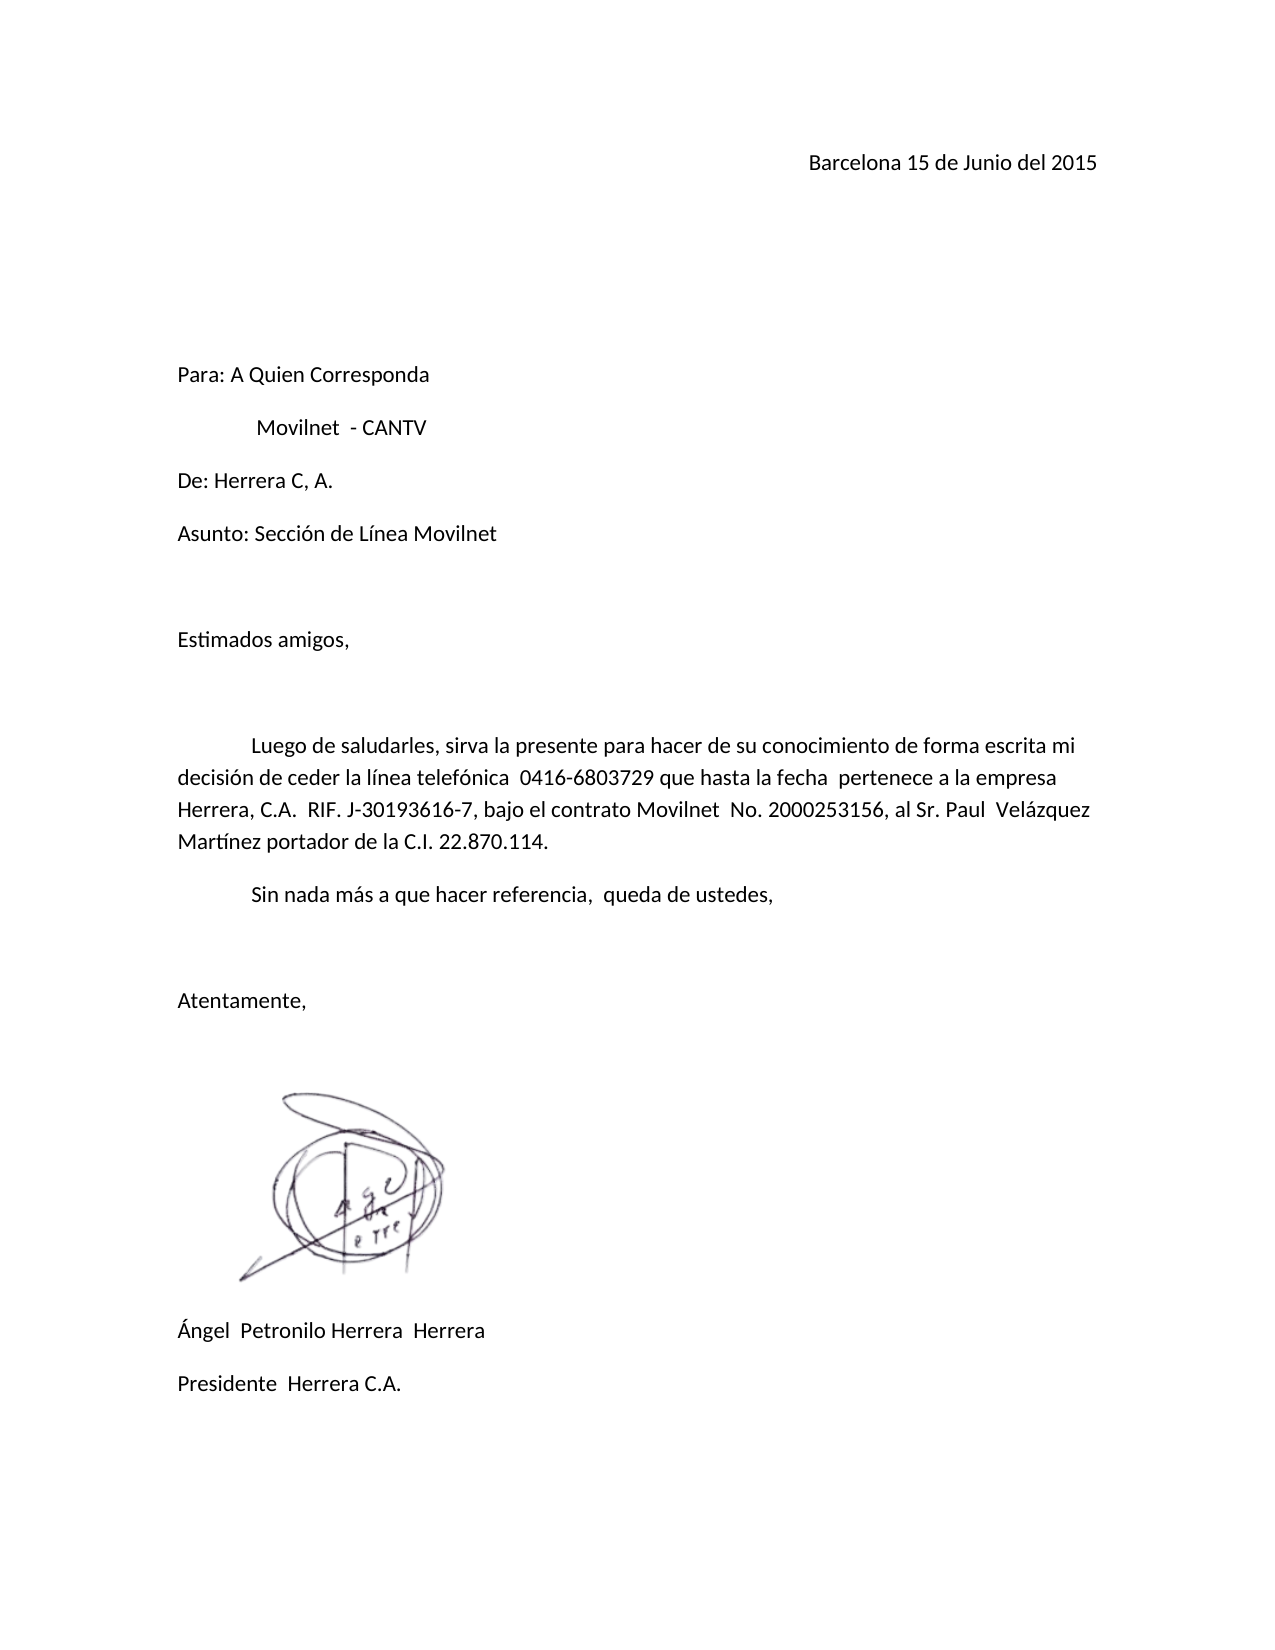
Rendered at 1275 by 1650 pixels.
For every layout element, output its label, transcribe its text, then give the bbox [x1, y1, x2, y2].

text De: Herrera C, A. [177, 466, 1098, 494]
text Para: A Quien Corresponda [177, 360, 1098, 388]
text Atentamente, [177, 986, 1098, 1014]
text Estimados amigos, [177, 625, 1098, 653]
text Presidente Herrera C.A. [177, 1369, 1098, 1397]
text Luego de saludarles, sirva la presente para hacer de su conocimiento de forma escrita mi decisión de ceder la línea telefónica 0416-6803729 que hasta la fecha pertenece a la empresa Herrera, C.A. RIF. J-30193616-7, bajo el contrato Movilnet No. 2000253156, al Sr. Paul Velázquez Martínez portador de la C.I. 22.870.114. [177, 731, 1098, 855]
text Asunto: Sección de Línea Movilnet [177, 519, 1098, 547]
picture [177, 1092, 474, 1291]
text Ángel Petronilo Herrera Herrera [177, 1316, 1098, 1344]
text Movilnet - CANTV [177, 413, 1098, 441]
text Sin nada más a que hacer referencia, queda de ustedes, [177, 880, 1098, 908]
text Barcelona 15 de Junio del 2015 [177, 148, 1098, 176]
